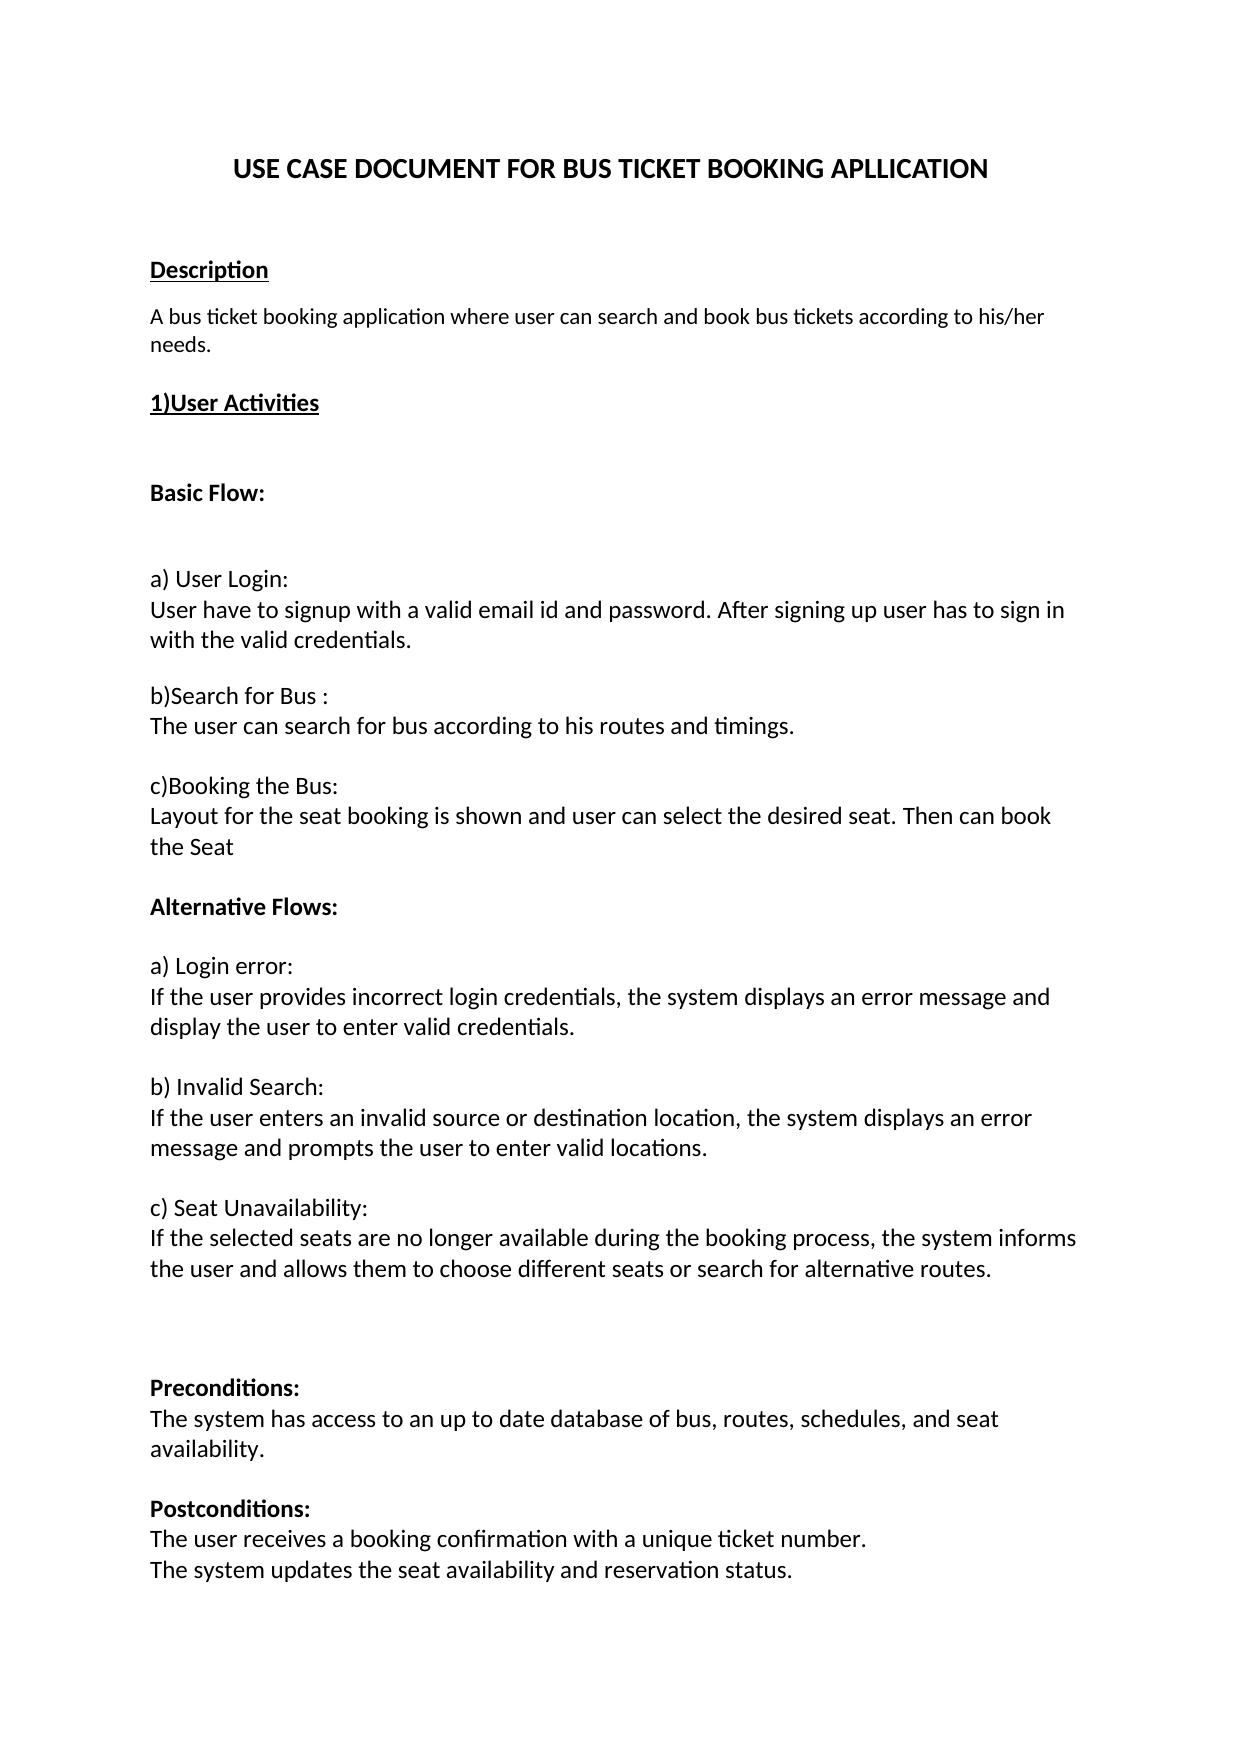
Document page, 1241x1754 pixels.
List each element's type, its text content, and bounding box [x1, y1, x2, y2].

text a) User Login: [150, 533, 1090, 594]
text b) Invalid Search: If the user enters an invalid source or destination location, the system displays an error message and prompts the user to enter valid locations. [150, 1071, 1090, 1163]
text The user can search for bus according to his routes and timings. [150, 710, 1090, 741]
text Basic Flow: [150, 447, 1090, 508]
text b)Search for Bus : [150, 680, 1090, 710]
text USE CASE DOCUMENT FOR BUS TICKET BOOKING APLLICATION [150, 150, 1090, 186]
text Postconditions: The user receives a booking confirmation with a unique ticket number. The system updates the seat availability and reservation status. [150, 1493, 1090, 1584]
text c) Seat Unavailability: If the selected seats are no longer available during the booking process, the system informs the user and allows them to choose different seats or search for alternative routes. [150, 1192, 1090, 1283]
text a) Login error: If the user provides incorrect login credentials, the system displays an error message and display the user to enter valid credentials. [150, 950, 1090, 1042]
text c)Booking the Bus: Layout for the seat booking is shown and user can select the desired seat. Then can book the Seat [150, 770, 1090, 862]
text Alternative Flows: [150, 891, 1090, 921]
text A bus ticket booking application where user can search and book bus tickets according to his/her needs. [150, 302, 1090, 358]
text User have to signup with a valid email id and password. After signing up user has to sign in with the valid credentials. [150, 594, 1090, 655]
text Description [150, 254, 1090, 285]
text Preconditions: The system has access to an up to date database of bus, routes, schedules, and seat availability. [150, 1372, 1090, 1464]
text 1)User Activities [150, 387, 1090, 417]
